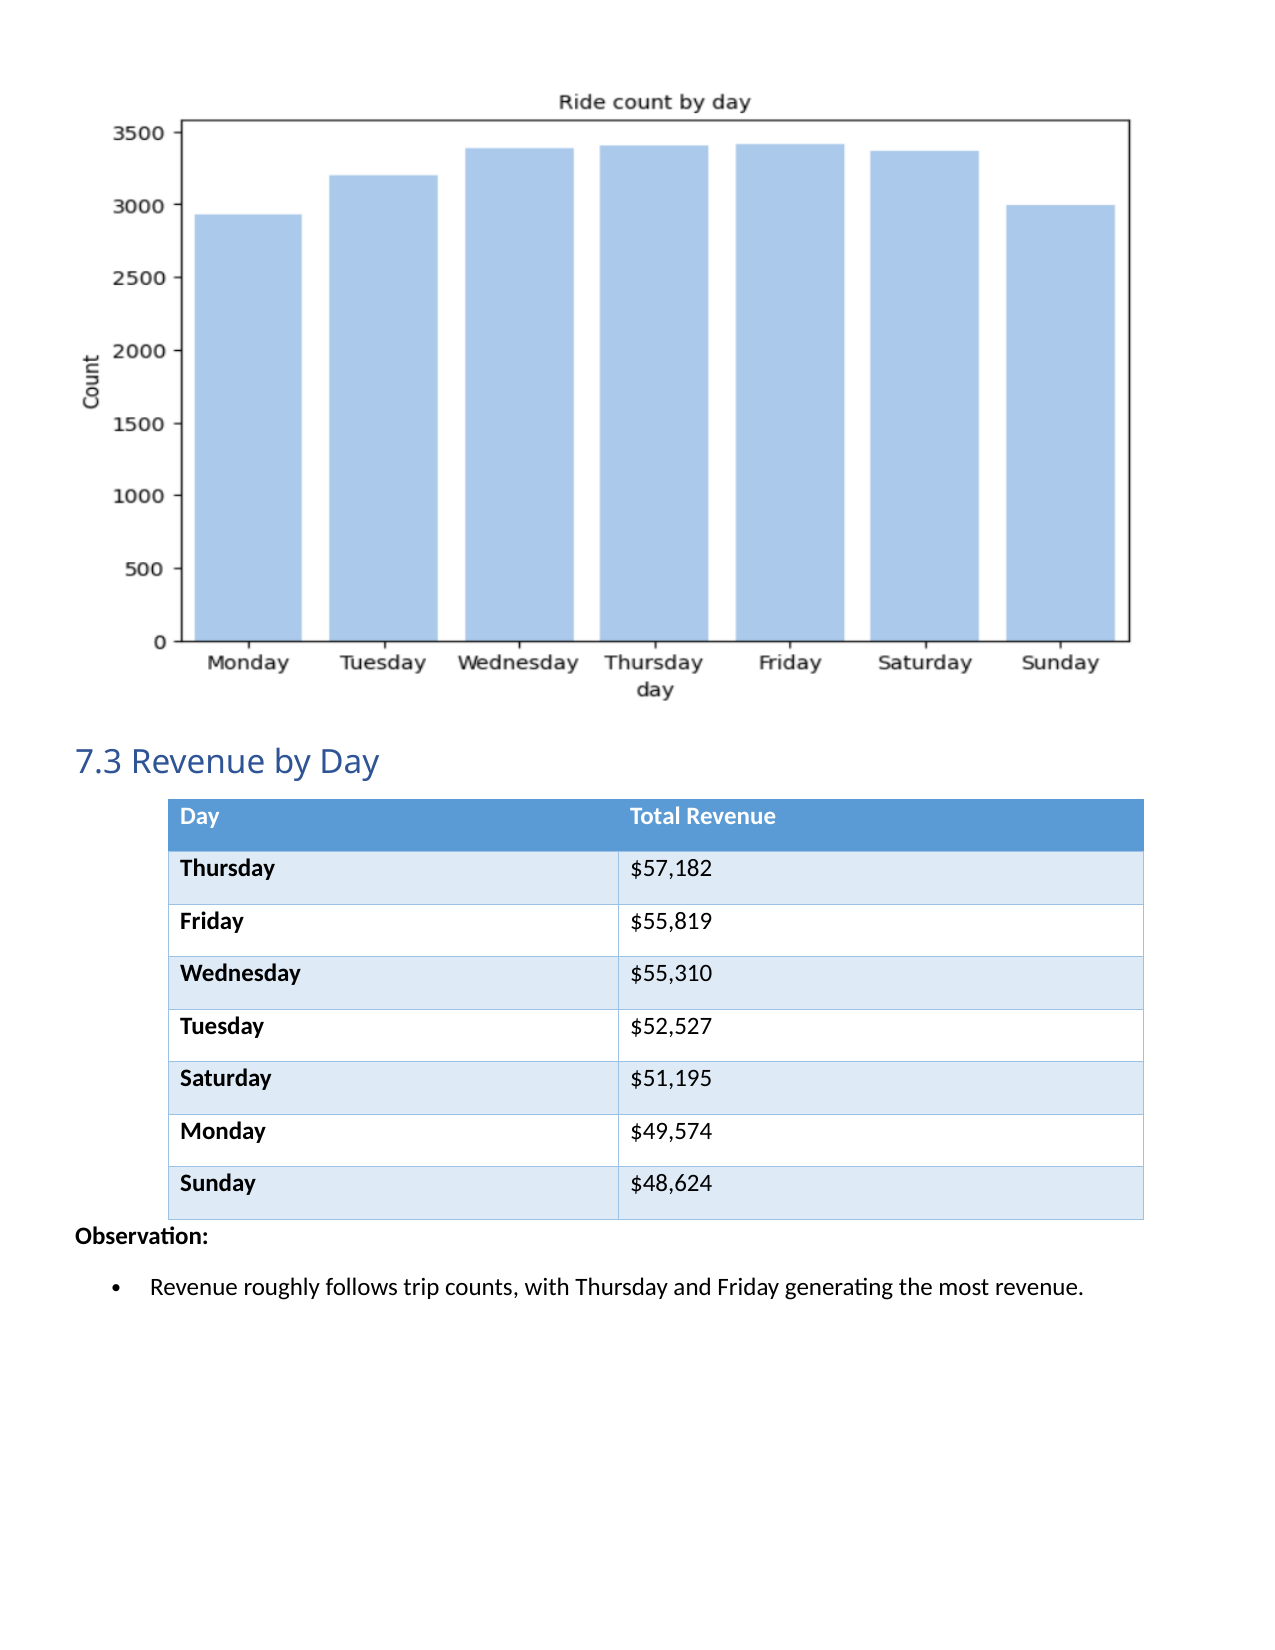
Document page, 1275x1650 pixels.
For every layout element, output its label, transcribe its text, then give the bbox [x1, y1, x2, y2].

text Observation: [75, 1220, 1200, 1250]
table_cell Monday [169, 1115, 618, 1166]
table_cell $57,182 [619, 852, 1143, 904]
table_cell Tuesday [169, 1010, 618, 1061]
subtitle 7.3 Revenue by Day [75, 738, 1200, 784]
table_cell $48,624 [619, 1167, 1143, 1219]
table_cell $49,574 [619, 1115, 1143, 1166]
table_cell Wednesday [169, 957, 618, 1009]
list Revenue roughly follows trip counts, with Thursday and Friday generating the most revenue. [112, 1271, 1200, 1302]
picture [75, 75, 1178, 717]
table_cell $55,819 [619, 905, 1143, 956]
table_cell Saturday [169, 1062, 618, 1114]
table_cell $51,195 [619, 1062, 1143, 1114]
table_cell Friday [169, 905, 618, 956]
table_header Day [169, 800, 618, 851]
table_cell $52,527 [619, 1010, 1143, 1061]
table_cell Sunday [169, 1167, 618, 1219]
table_header Total Revenue [619, 800, 1143, 851]
table_cell Thursday [169, 852, 618, 904]
table_cell $55,310 [619, 957, 1143, 1009]
